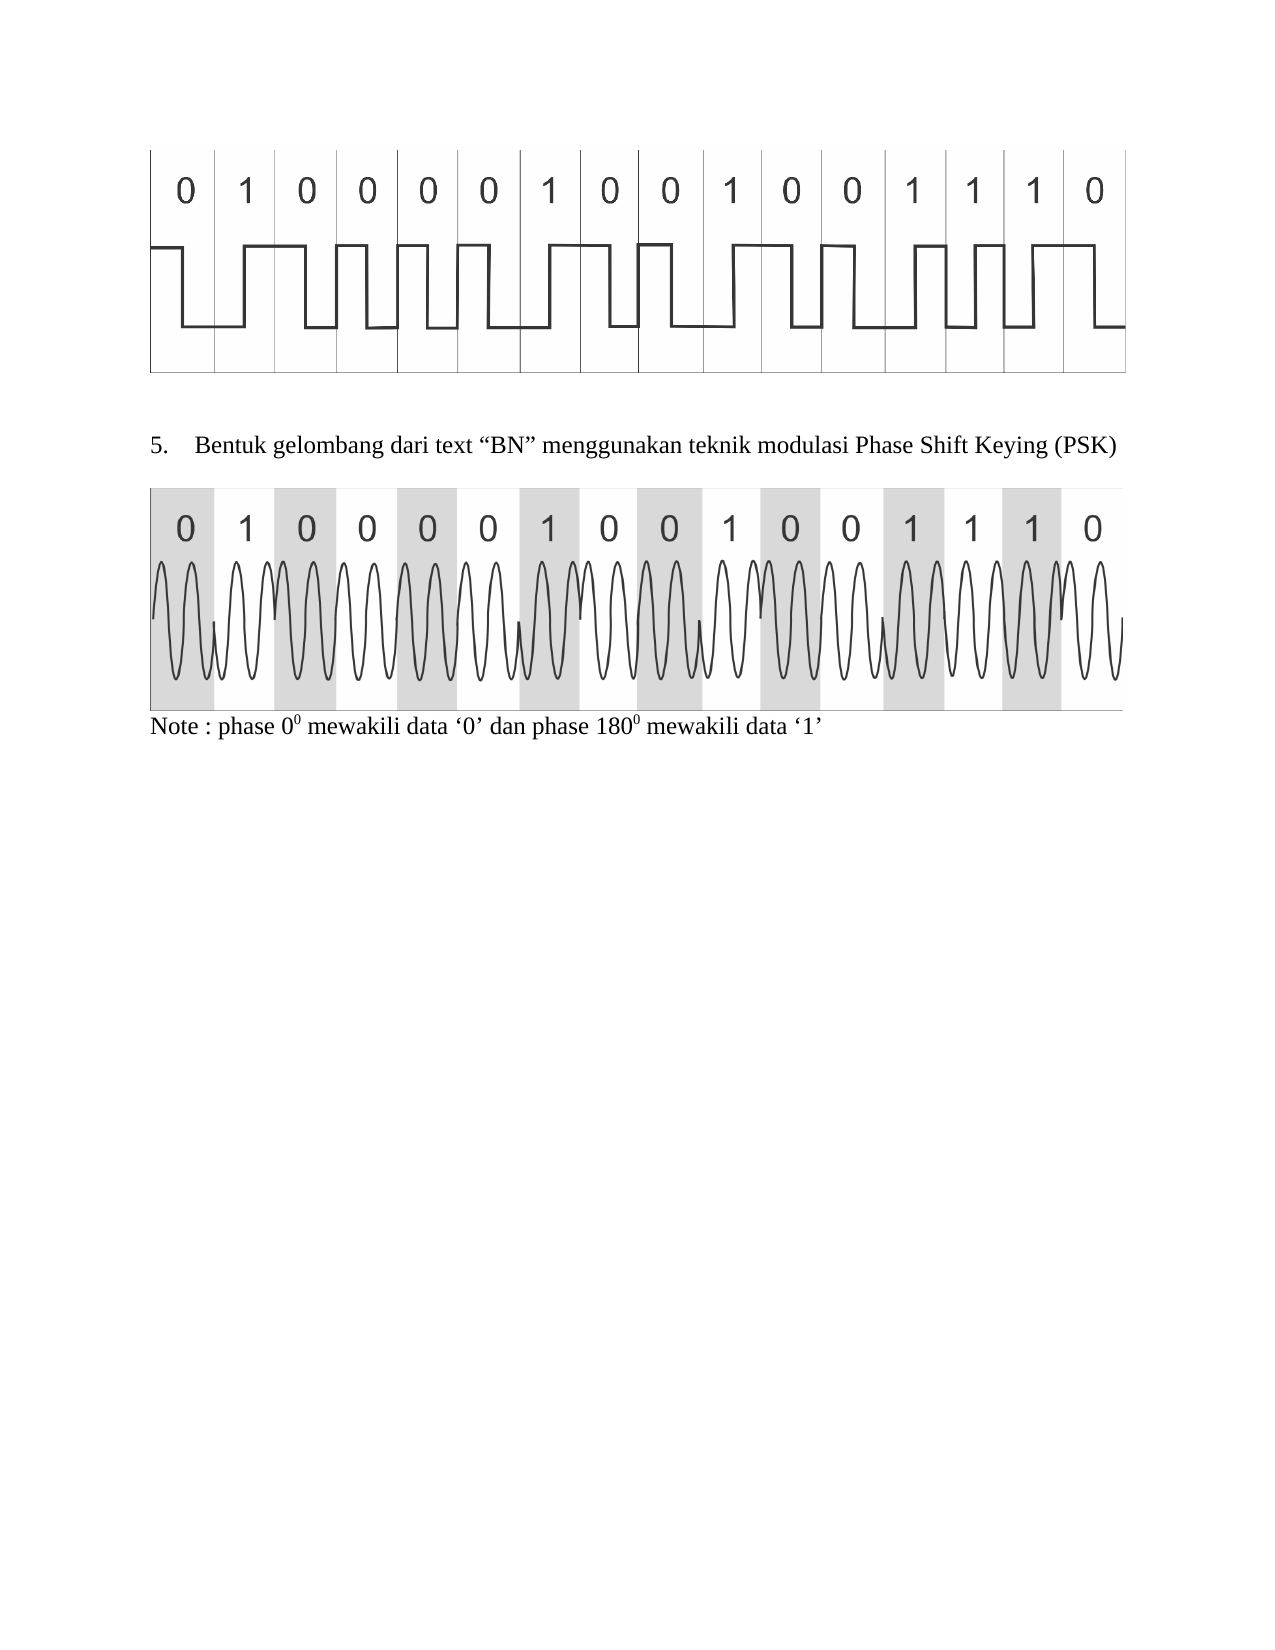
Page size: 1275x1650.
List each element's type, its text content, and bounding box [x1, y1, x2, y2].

list Bentuk gelombang dari text “BN” menggunakan teknik modulasi Phase Shift Keying (PSK) [150, 431, 1125, 459]
picture [150, 150, 1126, 373]
list Note : phase 00 mewakili data ‘0’ dan phase 1800 mewakili data ‘1’ [150, 711, 1125, 740]
picture [150, 488, 1123, 711]
